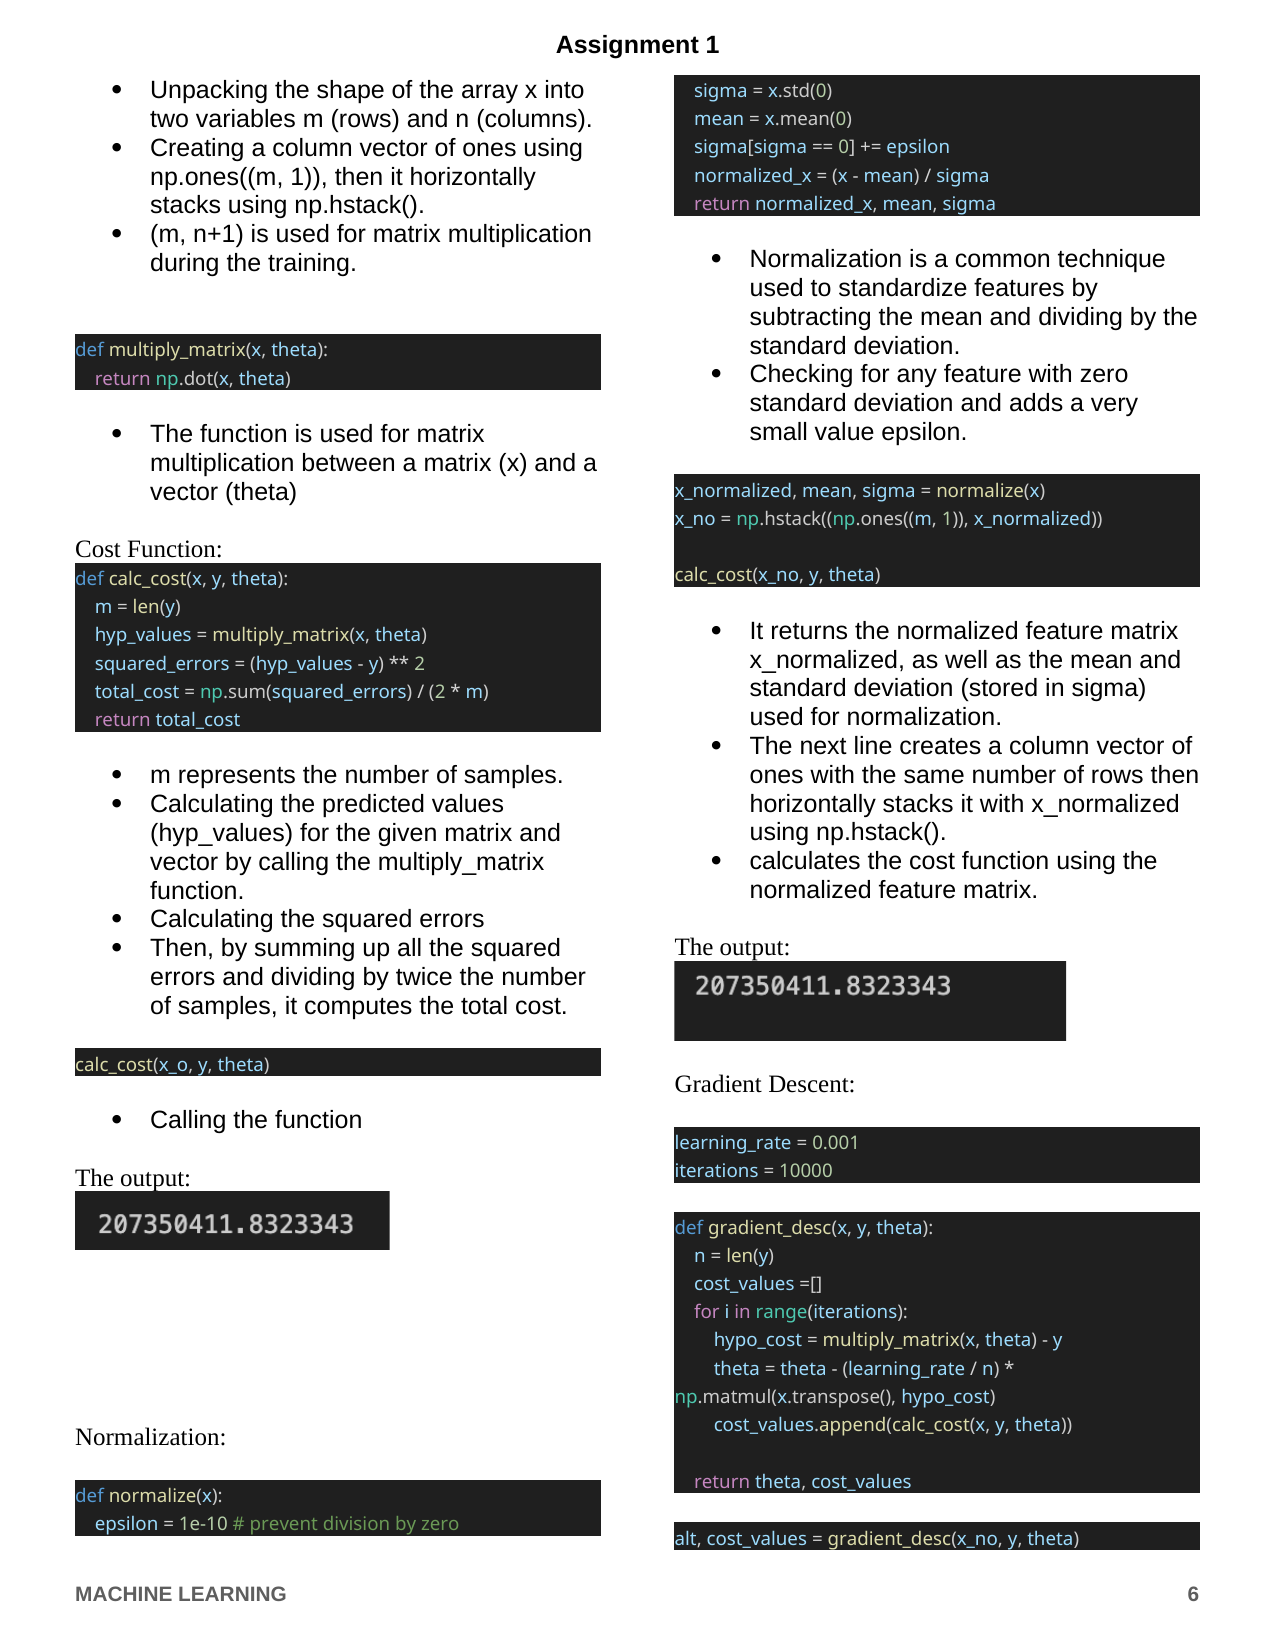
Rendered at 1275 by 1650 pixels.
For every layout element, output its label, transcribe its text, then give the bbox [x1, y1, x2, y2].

text normalized_x = (x - mean) / sigma [674, 159, 1200, 187]
text squared_errors = (hyp_values - y) ** 2 [75, 647, 601, 675]
list (m, n+1) is used for matrix multiplication during the training. [112, 219, 601, 277]
text calc_cost(x_o, y, theta) [75, 1048, 601, 1076]
list Creating a column vector of ones using np.ones((m, 1)), then it horizontally stacks using np.hstack(). [112, 133, 601, 219]
text sigma = x.std(0) [674, 75, 1200, 103]
text total_cost = np.sum(squared_errors) / (2 * m) [75, 675, 601, 703]
picture [75, 1191, 390, 1250]
list m represents the number of samples. [112, 760, 601, 789]
text def multiply_matrix(x, theta): [75, 334, 601, 362]
text def normalize(x): [75, 1480, 601, 1508]
text The output: [75, 1163, 601, 1192]
list The function is used for matrix multiplication between a matrix (x) and a vector (theta) [112, 419, 601, 505]
text return normalized_x, mean, sigma [674, 187, 1200, 216]
text return total_cost [75, 703, 601, 732]
list Calling the function [112, 1105, 601, 1134]
list It returns the normalized feature matrix x_normalized, as well as the mean and standard deviation (stored in sigma) used for normalization. [712, 616, 1200, 731]
text x_no = np.hstack((np.ones((m, 1)), x_normalized)) [674, 503, 1200, 531]
text hypo_cost = multiply_matrix(x, theta) - y [674, 1324, 1200, 1352]
text m = len(y) [75, 591, 601, 619]
list Unpacking the shape of the array x into two variables m (rows) and n (columns). [112, 75, 601, 133]
text x_normalized, mean, sigma = normalize(x) [674, 474, 1200, 503]
text for i in range(iterations): [674, 1296, 1200, 1324]
text return np.dot(x, theta) [75, 362, 601, 390]
list Calculating the squared errors [112, 904, 601, 933]
list Calculating the predicted values (hyp_values) for the given matrix and vector by calling the multiply_matrix function. [112, 789, 601, 904]
text return theta, cost_values [674, 1465, 1200, 1493]
text def calc_cost(x, y, theta): [75, 563, 601, 591]
text calc_cost(x_no, y, theta) [674, 559, 1200, 587]
text alt, cost_values = gradient_desc(x_no, y, theta) [674, 1522, 1200, 1550]
text learning_rate = 0.001 [674, 1127, 1200, 1155]
text mean = x.mean(0) [674, 103, 1200, 131]
text Normalization: [75, 1422, 601, 1451]
text sigma[sigma == 0] += epsilon [674, 131, 1200, 159]
text Cost Function: [75, 534, 601, 563]
picture [674, 961, 1067, 1041]
text def gradient_desc(x, y, theta): [674, 1212, 1200, 1240]
list Normalization is a common technique used to standardize features by subtracting the mean and dividing by the standard deviation. [712, 244, 1200, 359]
text cost_values.append(calc_cost(x, y, theta)) [674, 1408, 1200, 1437]
list Checking for any feature with zero standard deviation and adds a very small value epsilon. [712, 359, 1200, 446]
text n = len(y) [674, 1240, 1200, 1268]
text Gradient Descent: [674, 1069, 1200, 1098]
list calculates the cost function using the normalized feature matrix. [712, 846, 1200, 904]
text iterations = 10000 [674, 1155, 1200, 1183]
text epsilon = 1e-10 # prevent division by zero [75, 1508, 601, 1536]
list The next line creates a column vector of ones with the same number of rows then horizontally stacks it with x_normalized using np.hstack(). [712, 731, 1200, 846]
text hyp_values = multiply_matrix(x, theta) [75, 619, 601, 647]
text The output: [674, 932, 1200, 961]
text cost_values =[] [674, 1268, 1200, 1296]
list Then, by summing up all the squared errors and dividing by twice the number of samples, it computes the total cost. [112, 933, 601, 1019]
text theta = theta - (learning_rate / n) * np.matmul(x.transpose(), hypo_cost) [674, 1352, 1200, 1408]
